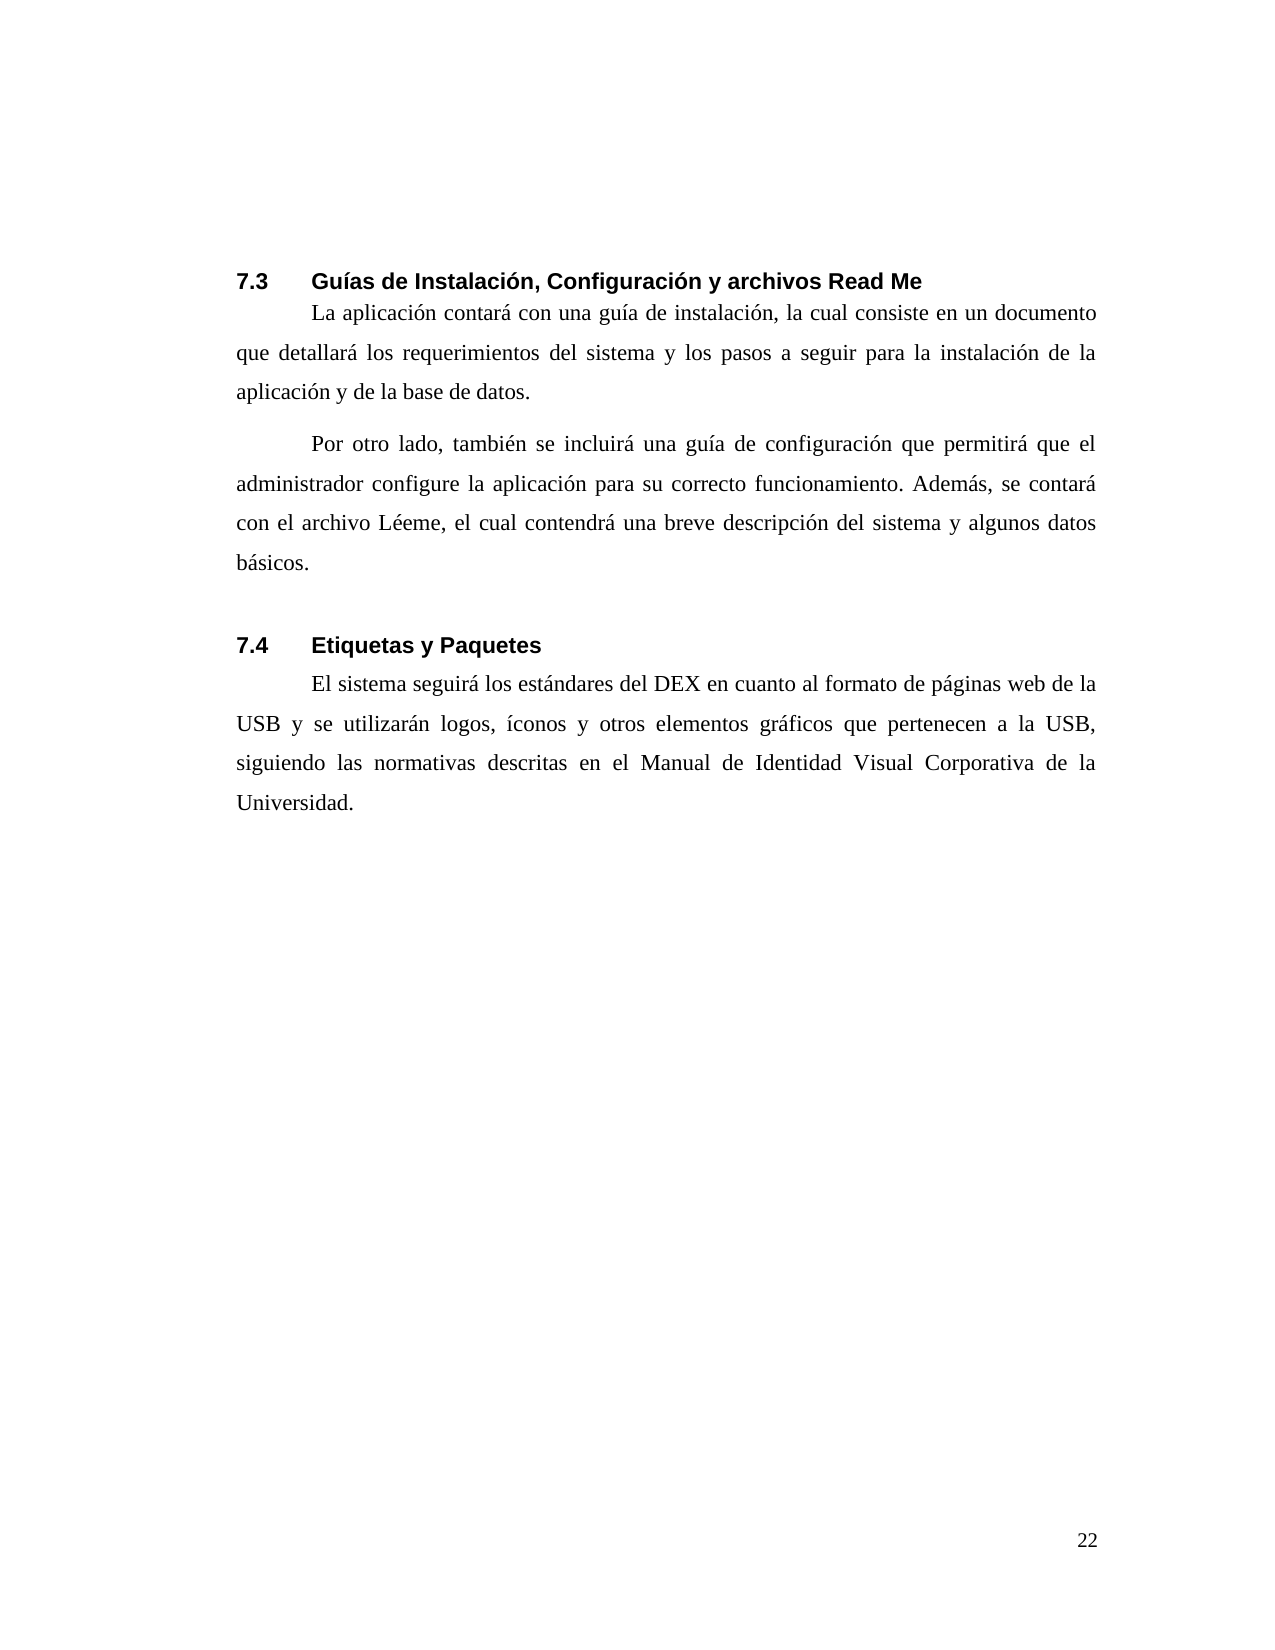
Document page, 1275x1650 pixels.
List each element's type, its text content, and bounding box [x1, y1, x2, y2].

text 7.3 Guías de Instalación, Configuración y archivos Read Me [236, 268, 1098, 294]
text El sistema seguirá los estándares del DEX en cuanto al formato de páginas web de la USB y se utilizarán logos, íconos y otros elementos gráficos que pertenecen a la USB, siguiendo las normativas descritas en el Manual de Identidad Visual Corporativa de la Universidad. [236, 670, 1098, 815]
text Por otro lado, también se incluirá una guía de configuración que permitirá que el administrador configure la aplicación para su correcto funcionamiento. Además, se contará con el archivo Léeme, el cual contendrá una breve descripción del sistema y algunos datos básicos. [236, 430, 1098, 575]
text La aplicación contará con una guía de instalación, la cual consiste en un documento que detallará los requerimientos del sistema y los pasos a seguir para la instalación de la aplicación y de la base de datos. [236, 299, 1098, 405]
text 7.4 Etiquetas y Paquetes [236, 632, 1098, 659]
